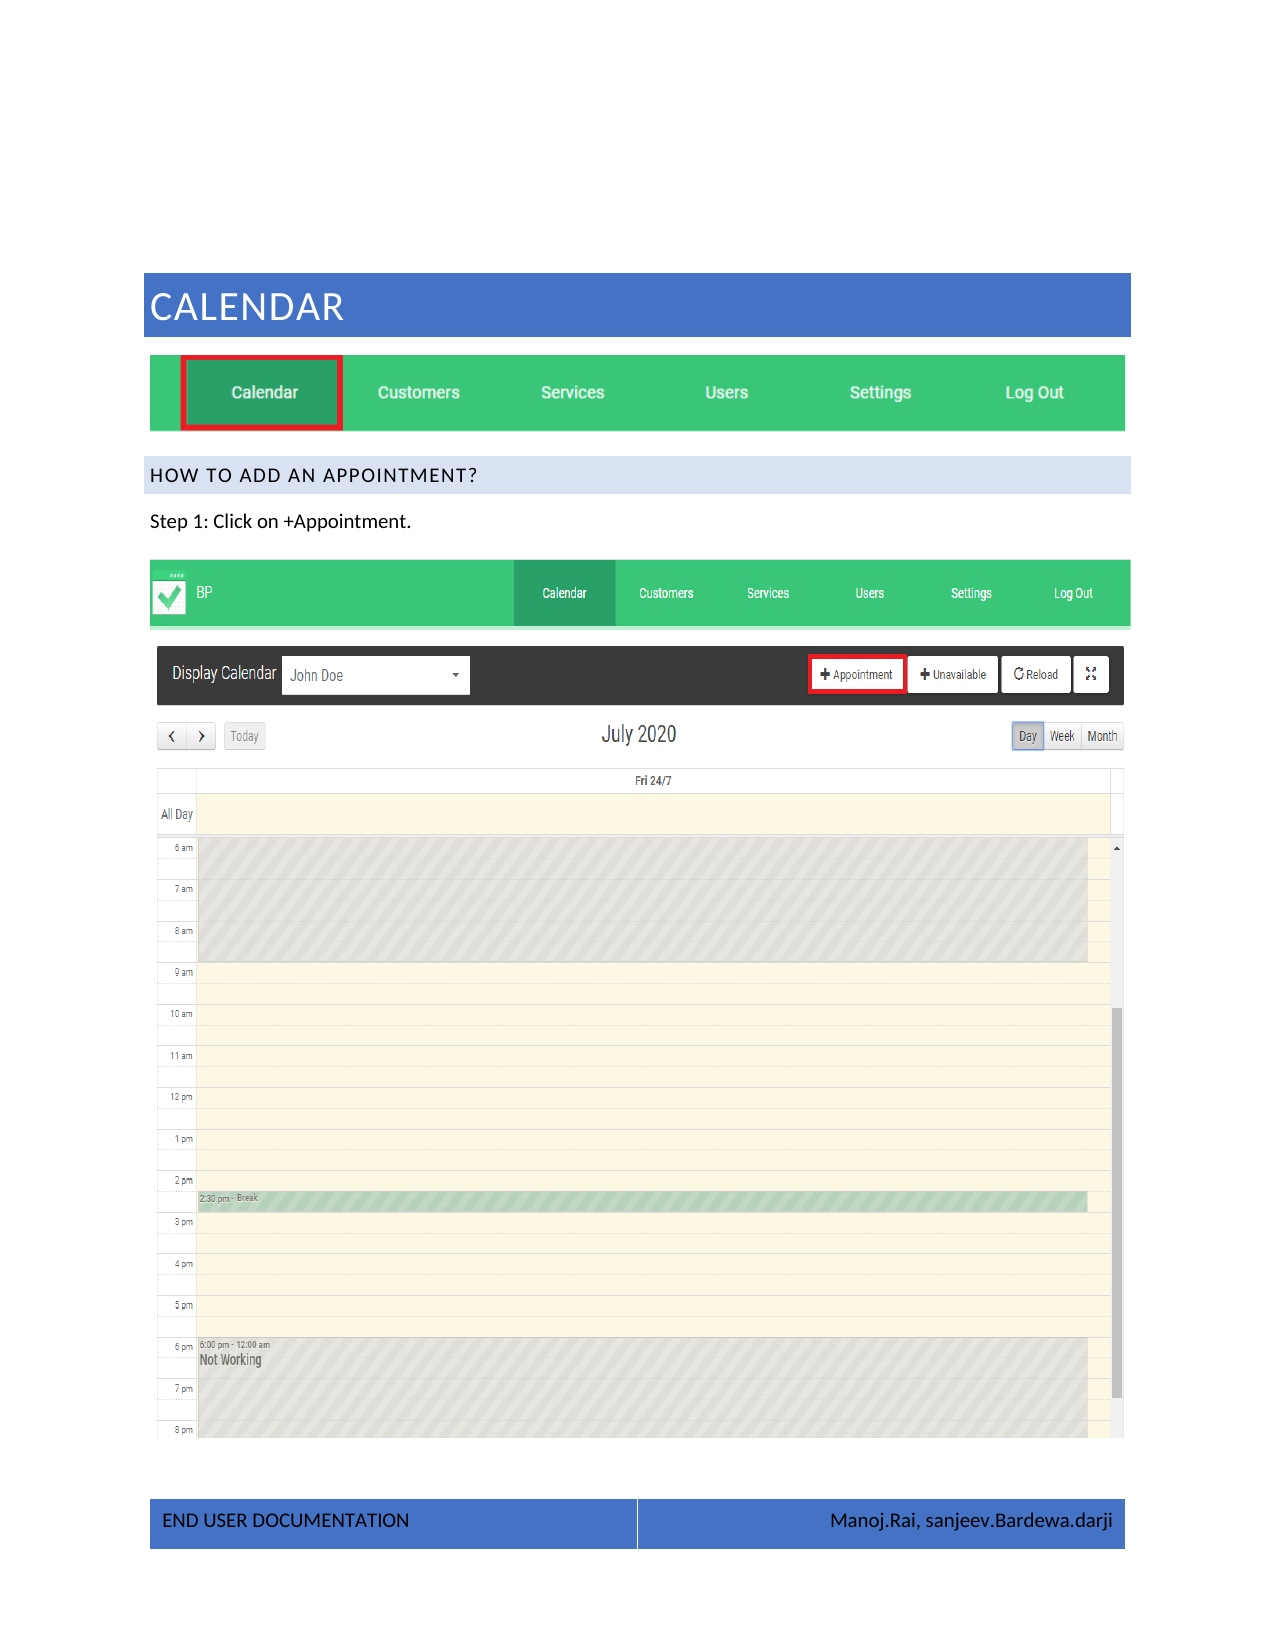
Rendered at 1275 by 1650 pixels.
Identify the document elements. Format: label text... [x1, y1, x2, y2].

picture [150, 355, 1125, 432]
subtitle How to add an Appointment? [150, 463, 1125, 488]
subtitle Calendar [150, 280, 1125, 331]
picture [150, 558, 1131, 1438]
text Step 1: Click on +Appointment. [150, 508, 1125, 534]
